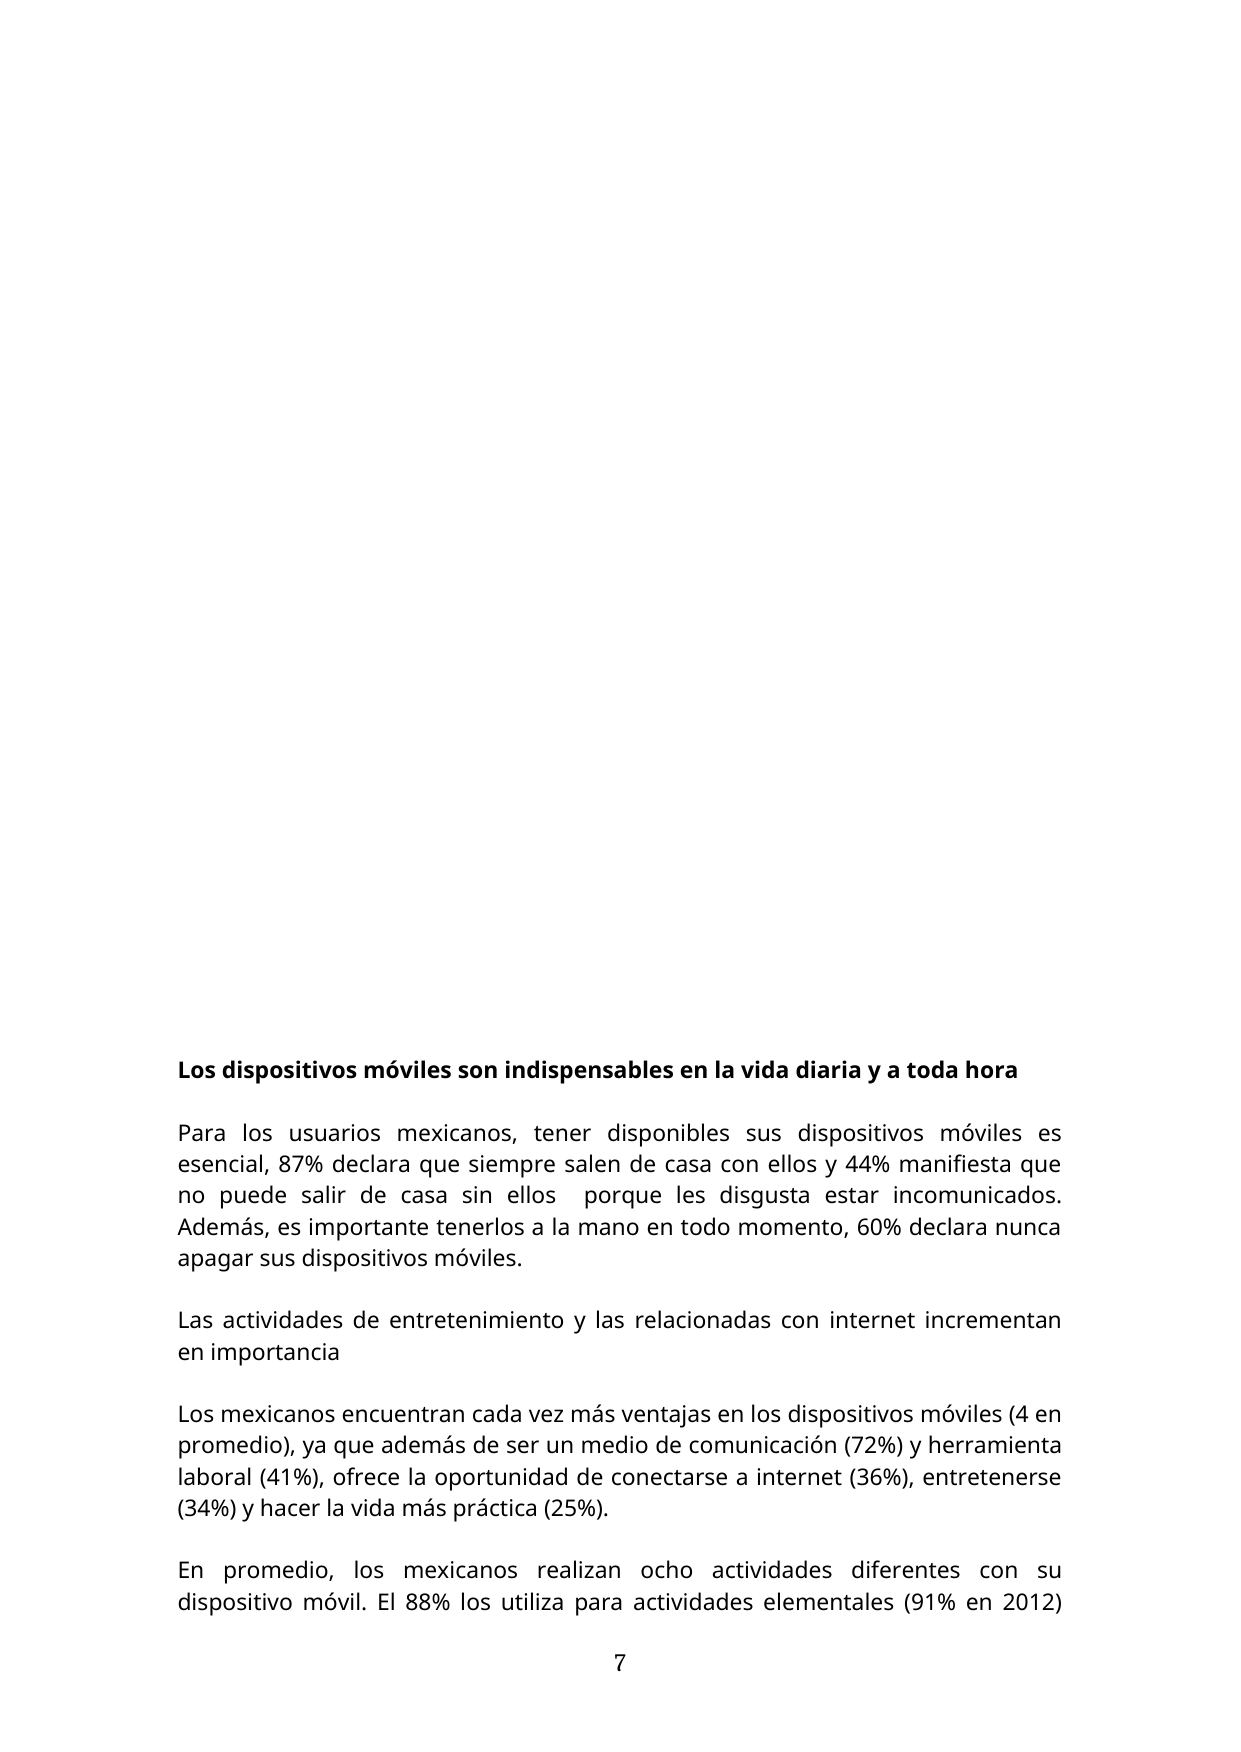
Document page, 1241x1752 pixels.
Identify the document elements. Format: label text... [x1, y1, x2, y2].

text Para los usuarios mexicanos, tener disponibles sus dispositivos móviles es esencial, 87% declara que siempre salen de casa con ellos y 44% manifiesta que no puede salir de casa sin ellos porque les disgusta estar incomunicados. Además, es importante tenerlos a la mano en todo momento, 60% declara nunca apagar sus dispositivos móviles. [177, 1117, 1063, 1273]
text Los dispositivos móviles son indispensables en la vida diaria y a toda hora [177, 1054, 1063, 1086]
text Los mexicanos encuentran cada vez más ventajas en los dispositivos móviles (4 en promedio), ya que además de ser un medio de comunicación (72%) y herramienta laboral (41%), ofrece la oportunidad de conectarse a internet (36%), entretenerse (34%) y hacer la vida más práctica (25%). [177, 1398, 1063, 1523]
text Las actividades de entretenimiento y las relacionadas con internet incrementan en importancia [177, 1304, 1063, 1367]
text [177, 1554, 1063, 1617]
